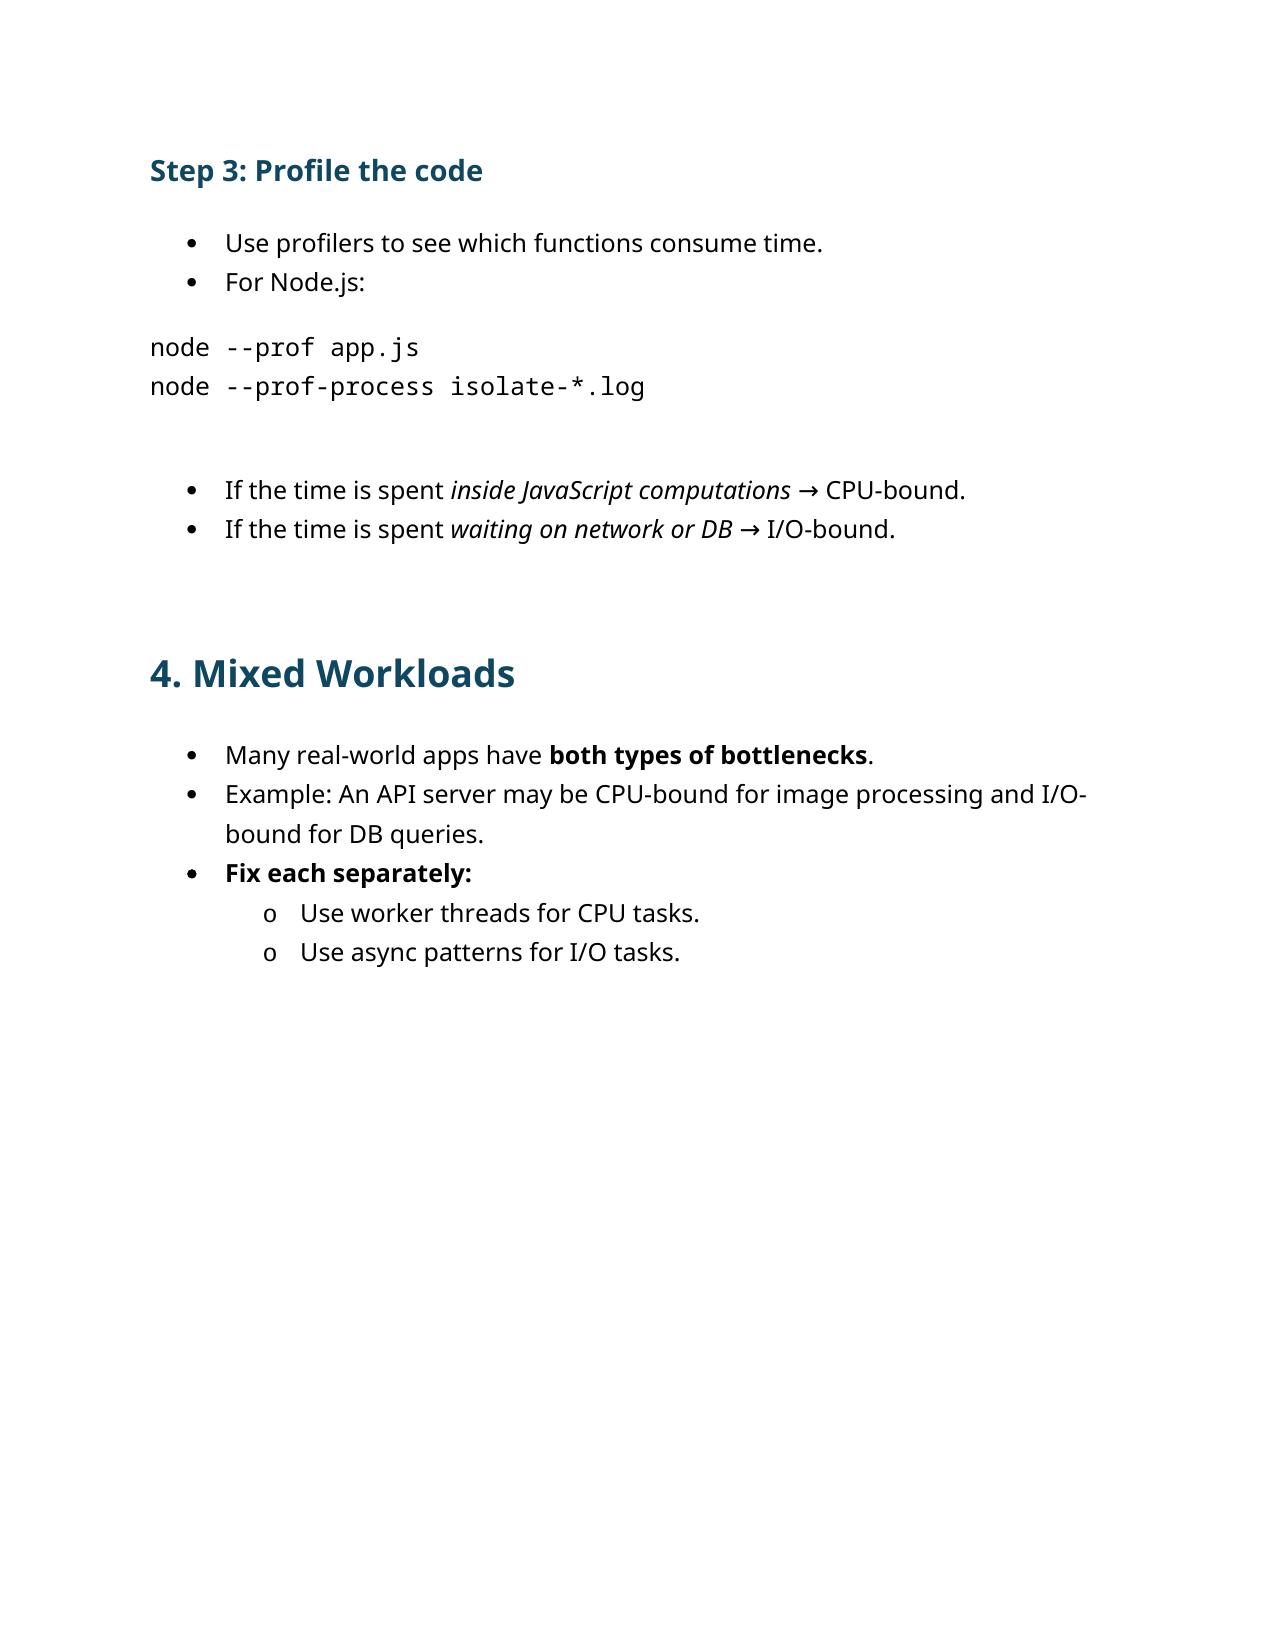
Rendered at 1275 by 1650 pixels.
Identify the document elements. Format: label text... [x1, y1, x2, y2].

list Fix each separately: [187, 856, 1125, 890]
list If the time is spent inside JavaScript computations → CPU-bound. [187, 473, 1125, 507]
list If the time is spent waiting on network or DB → I/O-bound. [187, 512, 1125, 546]
subtitle Step 3: Profile the code [150, 150, 1125, 190]
list Example: An API server may be CPU-bound for image processing and I/O-bound for DB queries. [187, 777, 1125, 851]
list For Node.js: [187, 265, 1125, 299]
text node --prof app.js node --prof-process isolate-*.log [150, 329, 1125, 442]
list Use worker threads for CPU tasks. [262, 895, 1125, 930]
list Use profilers to see which functions consume time. [187, 225, 1125, 259]
list Many real-world apps have both types of bottlenecks. [187, 737, 1125, 772]
subtitle 4. Mixed Workloads [150, 647, 1125, 698]
list Use async patterns for I/O tasks. [262, 935, 1125, 969]
